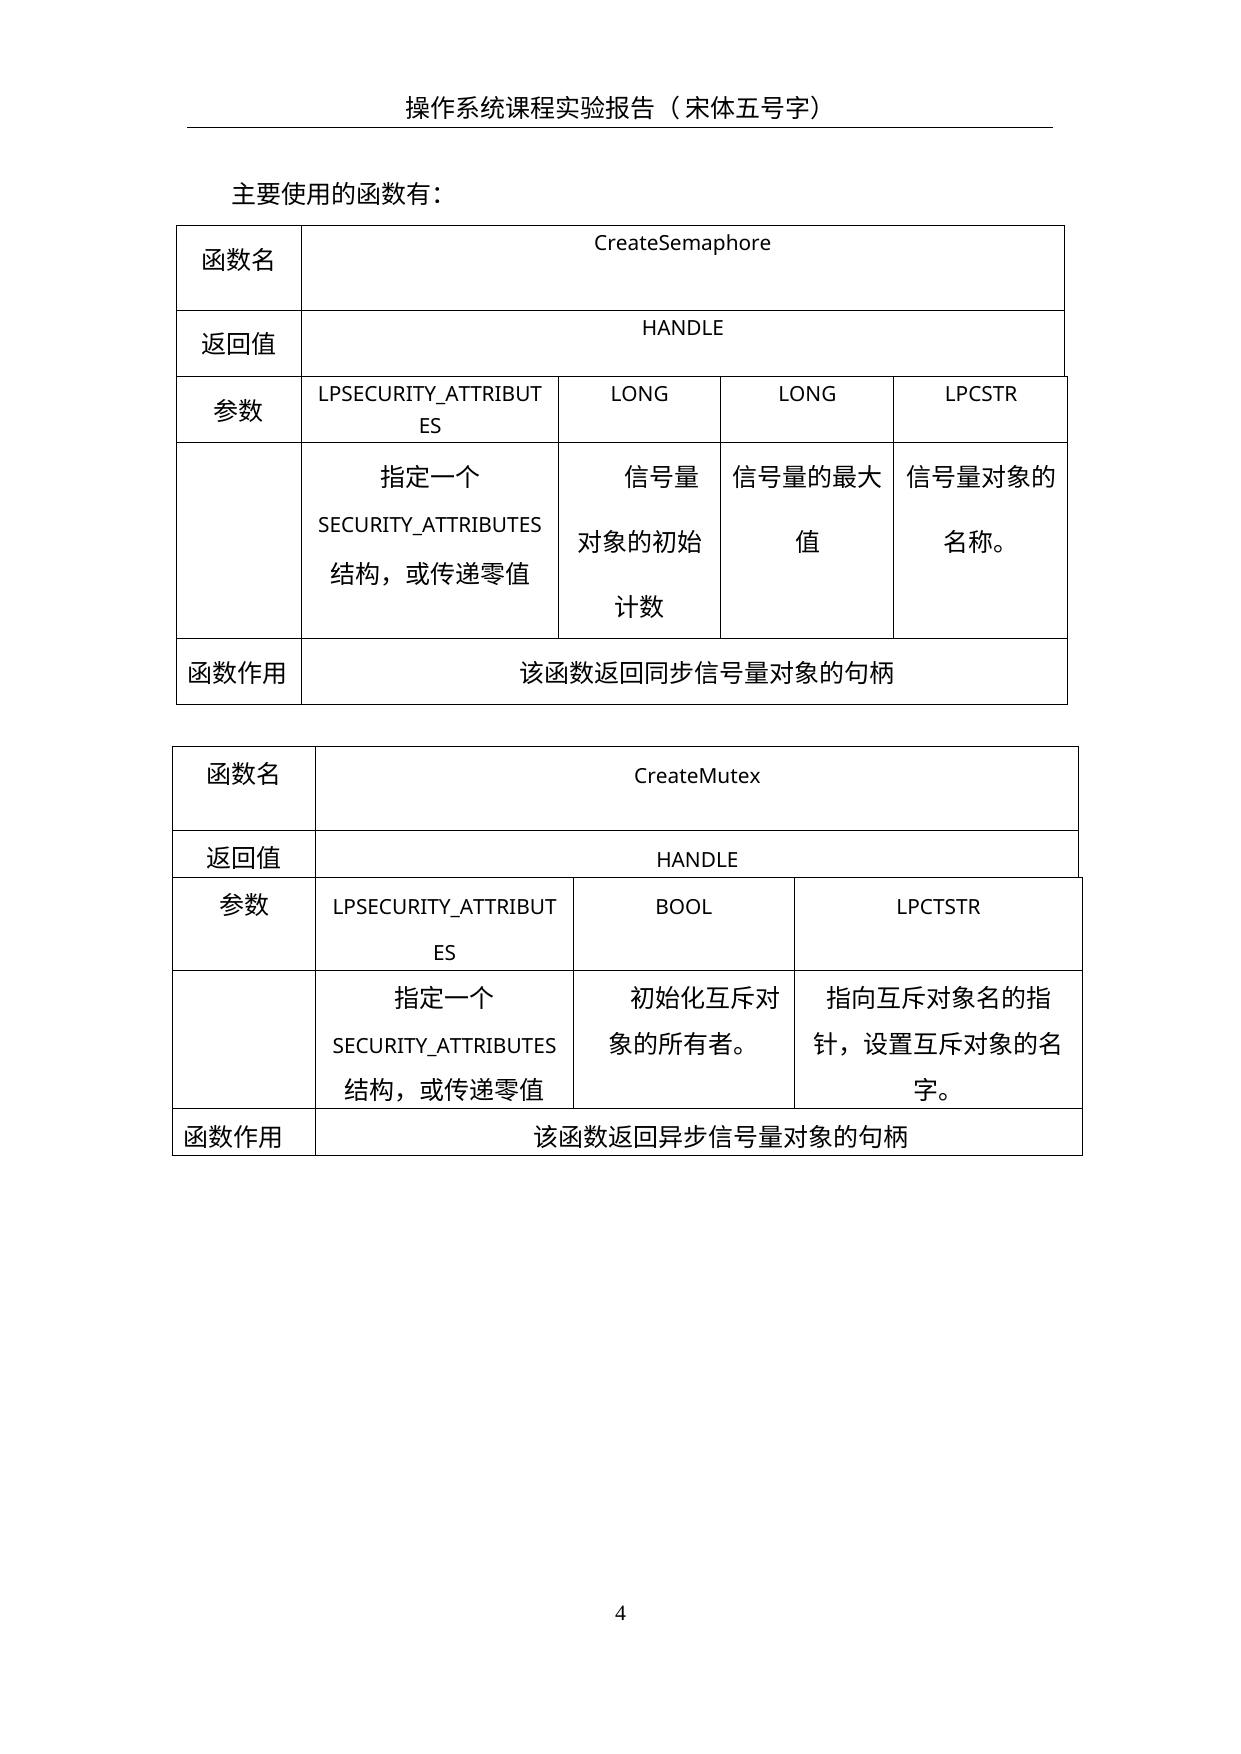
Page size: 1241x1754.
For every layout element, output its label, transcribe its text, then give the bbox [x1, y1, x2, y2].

table_cell 指定一个SECURITY_ATTRIBUTES结构，或传递零值 [316, 971, 573, 1108]
table_cell LONG [559, 377, 720, 442]
table_cell [173, 971, 315, 1108]
table_cell 函数作用 [173, 1109, 315, 1155]
table_header 函数名 [173, 747, 315, 830]
table_cell LPCSTR [894, 377, 1067, 442]
table_cell 指定一个SECURITY_ATTRIBUTES结构，或传递零值 [302, 443, 558, 638]
table_cell LPCTSTR [795, 878, 1082, 970]
table_cell BOOL [574, 878, 794, 970]
table_cell LPSECURITY_ATTRIBUTES [316, 878, 573, 970]
table_cell LPSECURITY_ATTRIBUTES [302, 377, 558, 442]
table_cell 初始化互斥对象的所有者。 [574, 971, 794, 1108]
table_cell 参数 [173, 878, 315, 970]
table_cell [177, 443, 301, 638]
table_header CreateMutex [316, 747, 1078, 830]
table_cell 返回值 [177, 311, 301, 376]
table_cell 参数 [177, 377, 301, 442]
text 主要使用的函数有： [231, 160, 1053, 225]
table_header 函数名 [177, 226, 301, 309]
table_cell 指向互斥对象名的指针，设置互斥对象的名字。 [795, 971, 1082, 1108]
table_cell LONG [721, 377, 893, 442]
table_cell 该函数返回异步信号量对象的句柄 [316, 1109, 1082, 1155]
table_cell HANDLE [316, 831, 1078, 877]
table_cell 函数作用 [177, 639, 301, 704]
table_cell 信号量对象的名称。 [894, 443, 1067, 638]
table_header CreateSemaphore [302, 226, 1064, 309]
table_cell 信号量对象的初始计数 [559, 443, 720, 638]
table_cell 信号量的最大值 [721, 443, 893, 638]
table_cell HANDLE [302, 311, 1064, 376]
table_cell 返回值 [173, 831, 315, 877]
table_cell 该函数返回同步信号量对象的句柄 [302, 639, 1067, 704]
